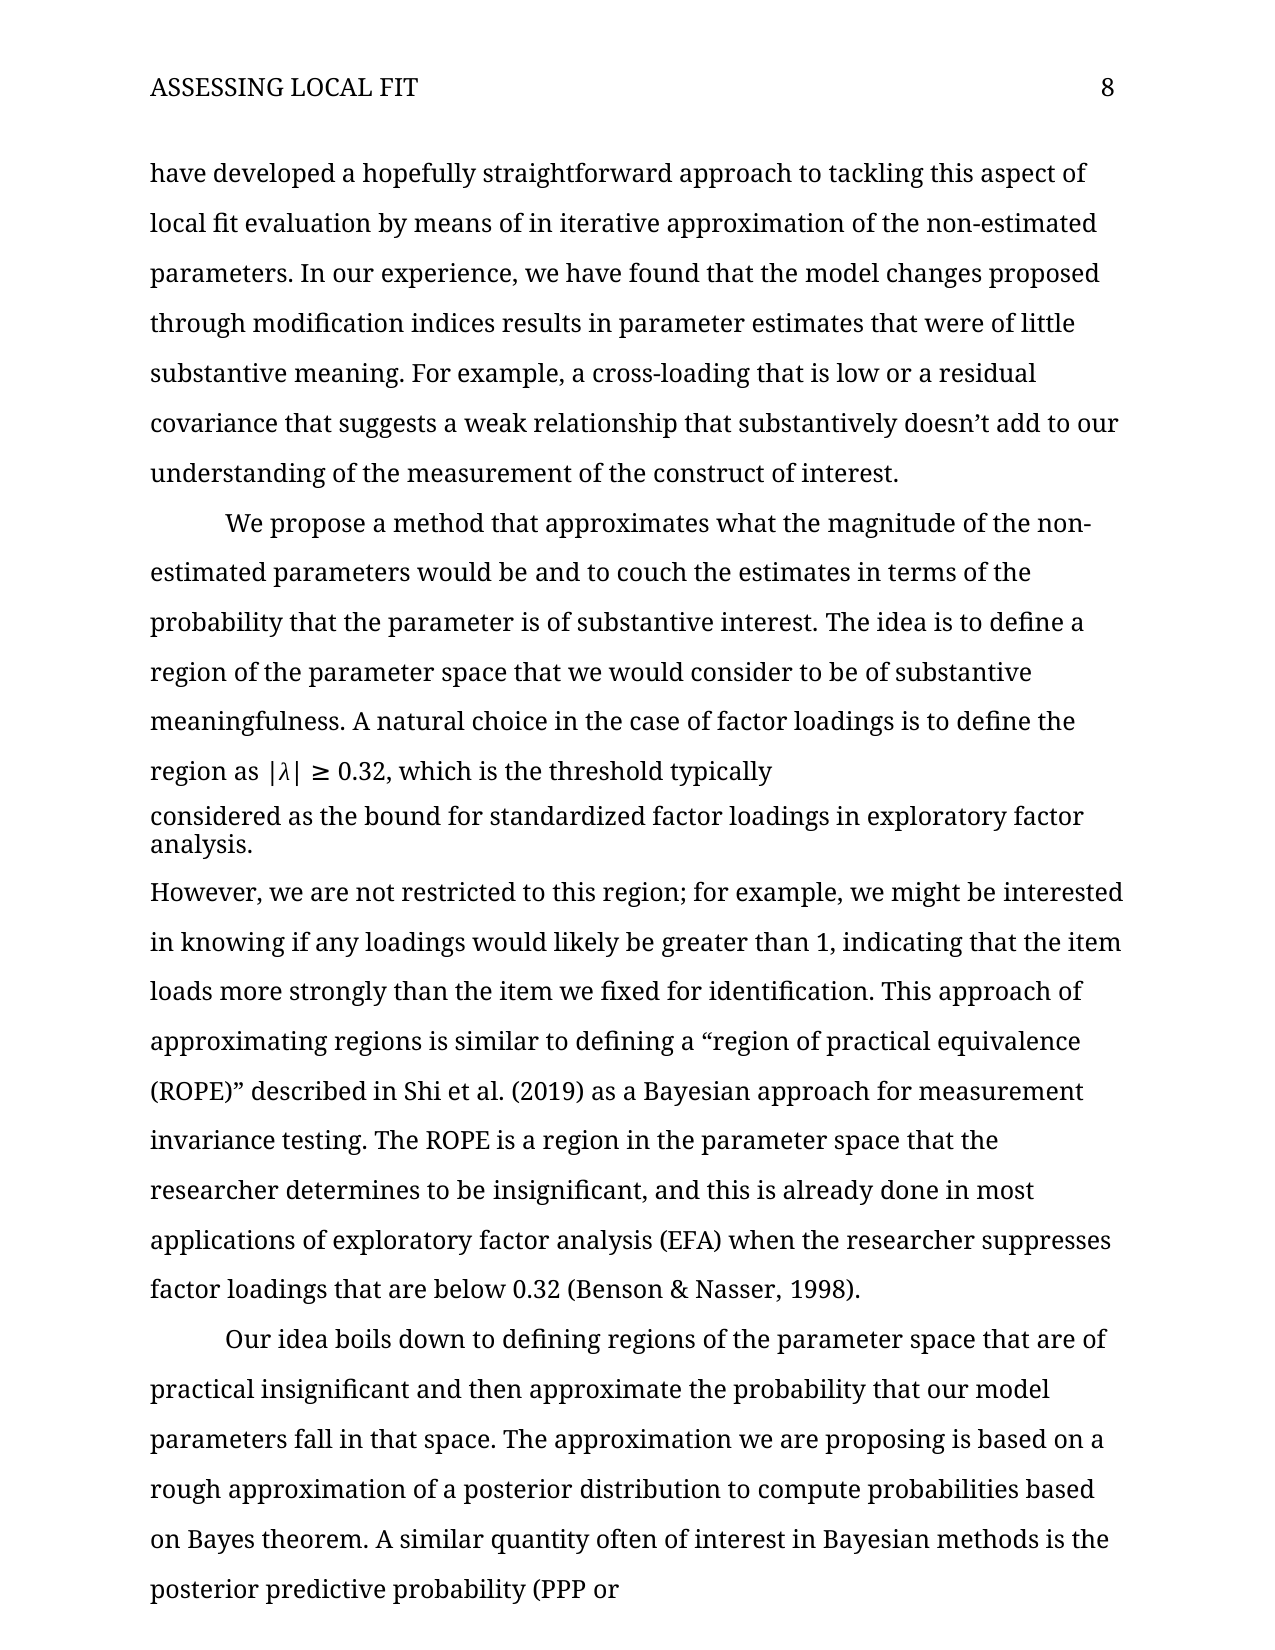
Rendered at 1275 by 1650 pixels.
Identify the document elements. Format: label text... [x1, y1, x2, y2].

text However, we are not restricted to this region; for example, we might be interested in knowing if any loadings would likely be greater than 1, indicating that the item loads more strongly than the item we fixed for identification. This approach of approximating regions is similar to defining a “region of practical equivalence (ROPE)” described in Shi et al. (2019) as a Bayesian approach for measurement invariance testing. The ROPE is a region in the parameter space that the researcher determines to be insignificant, and this is already done in most applications of exploratory factor analysis (EFA) when the researcher suppresses factor loadings that are below 0.32 (Benson & Nasser, 1998). [150, 874, 1125, 1306]
text have developed a hopefully straightforward approach to tackling this aspect of local fit evaluation by means of in iterative approximation of the non-estimated parameters. In our experience, we have found that the model changes proposed through modification indices results in parameter estimates that were of little substantive meaning. For example, a cross-loading that is low or a residual covariance that suggests a weak relationship that substantively doesn’t add to our understanding of the measurement of the construct of interest. [150, 155, 1121, 489]
text We propose a method that approximates what the magnitude of the non-estimated parameters would be and to couch the estimates in terms of the probability that the parameter is of substantive interest. The idea is to define a region of the parameter space that we would consider to be of substantive meaningfulness. A natural choice in the case of factor loadings is to define the region as |λ| ≥ 0.32, which is the threshold typically [150, 505, 1126, 788]
text Our idea boils down to defining regions of the parameter space that are of practical insignificant and then approximate the probability that our model parameters fall in that space. The approximation we are proposing is based on a rough approximation of a posterior distribution to compute probabilities based on Bayes theorem. A similar quantity often of interest in Bayesian methods is the posterior predictive probability (PPP or [150, 1322, 1126, 1606]
text considered as the bound for standardized factor loadings in exploratory factor analysis. [150, 803, 1137, 859]
